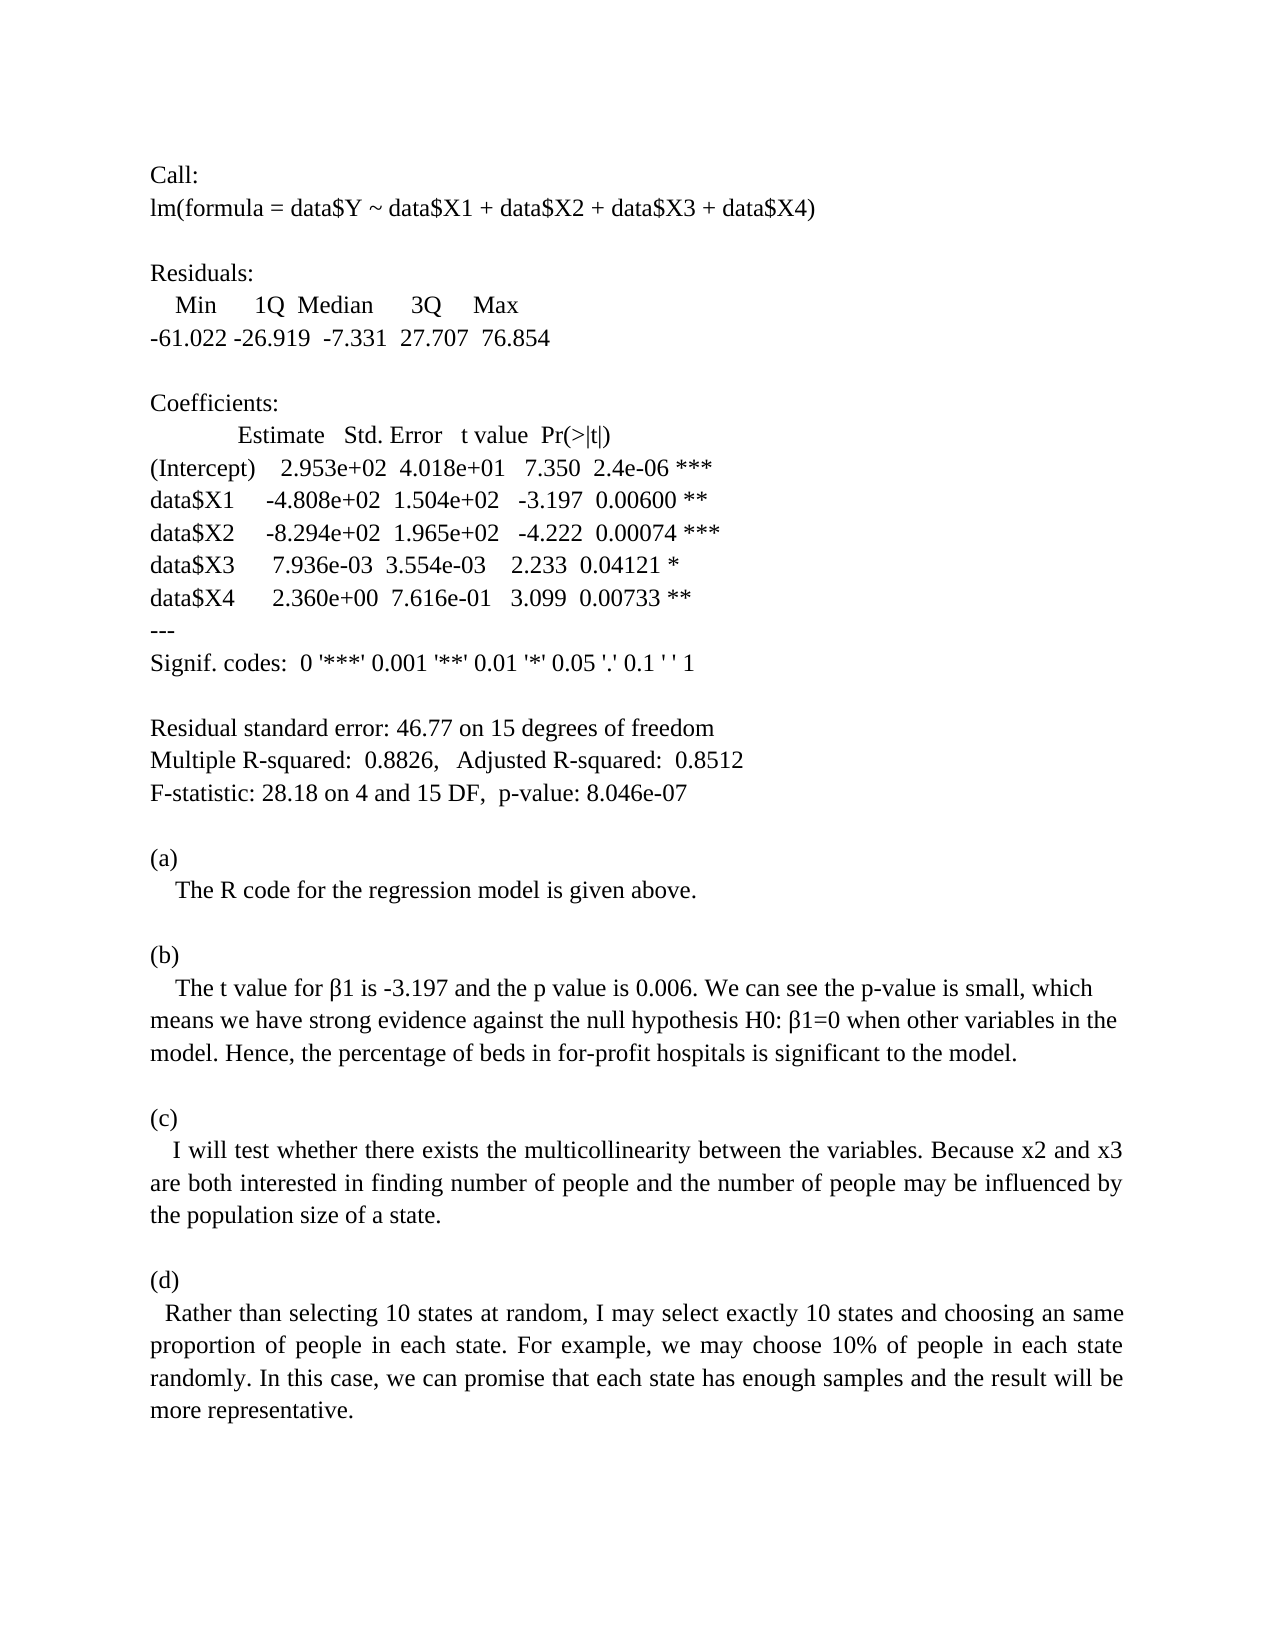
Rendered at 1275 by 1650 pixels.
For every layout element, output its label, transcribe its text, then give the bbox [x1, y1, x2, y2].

text Min 1Q Median 3Q Max [150, 289, 1125, 321]
text (d) [150, 1264, 1125, 1296]
text Residual standard error: 46.77 on 15 degrees of freedom [150, 711, 1125, 744]
text Signif. codes: 0 '***' 0.001 '**' 0.01 '*' 0.05 '.' 0.1 ' ' 1 [150, 646, 1125, 679]
text F-statistic: 28.18 on 4 and 15 DF, p-value: 8.046e-07 [150, 776, 1125, 809]
text (Intercept) 2.953e+02 4.018e+01 7.350 2.4e-06 *** [150, 451, 1125, 484]
text The t value for β1 is -3.197 and the p value is 0.006. We can see the p-value is small, which means we have strong evidence against the null hypothesis H0: β1=0 when other variables in the model. Hence, the percentage of beds in for-profit hospitals is significant to the model. [150, 971, 1125, 1069]
text Coefficients: [150, 386, 1125, 419]
text Estimate Std. Error t value Pr(>|t|) [150, 419, 1125, 451]
text I will test whether there exists the multicollinearity between the variables. Because x2 and x3 are both interested in finding number of people and the number of people may be influenced by the population size of a state. [150, 1134, 1125, 1231]
text (b) [150, 939, 1125, 971]
text data$X4 2.360e+00 7.616e-01 3.099 0.00733 ** [150, 581, 1125, 614]
text (c) [150, 1101, 1125, 1134]
text The R code for the regression model is given above. [150, 874, 1125, 906]
text lm(formula = data$Y ~ data$X1 + data$X2 + data$X3 + data$X4) [150, 191, 1125, 224]
text Residuals: [150, 256, 1125, 289]
text Rather than selecting 10 states at random, I may select exactly 10 states and choosing an same proportion of people in each state. For example, we may choose 10% of people in each state randomly. In this case, we can promise that each state has enough samples and the result will be more representative. [150, 1296, 1125, 1426]
text data$X3 7.936e-03 3.554e-03 2.233 0.04121 * [150, 549, 1125, 581]
text (a) [150, 841, 1125, 874]
text data$X2 -8.294e+02 1.965e+02 -4.222 0.00074 *** [150, 516, 1125, 549]
text Multiple R-squared: 0.8826, Adjusted R-squared: 0.8512 [150, 744, 1125, 776]
text --- [150, 614, 1125, 646]
text Call: [150, 159, 1125, 191]
text -61.022 -26.919 -7.331 27.707 76.854 [150, 321, 1125, 354]
text data$X1 -4.808e+02 1.504e+02 -3.197 0.00600 ** [150, 484, 1125, 516]
